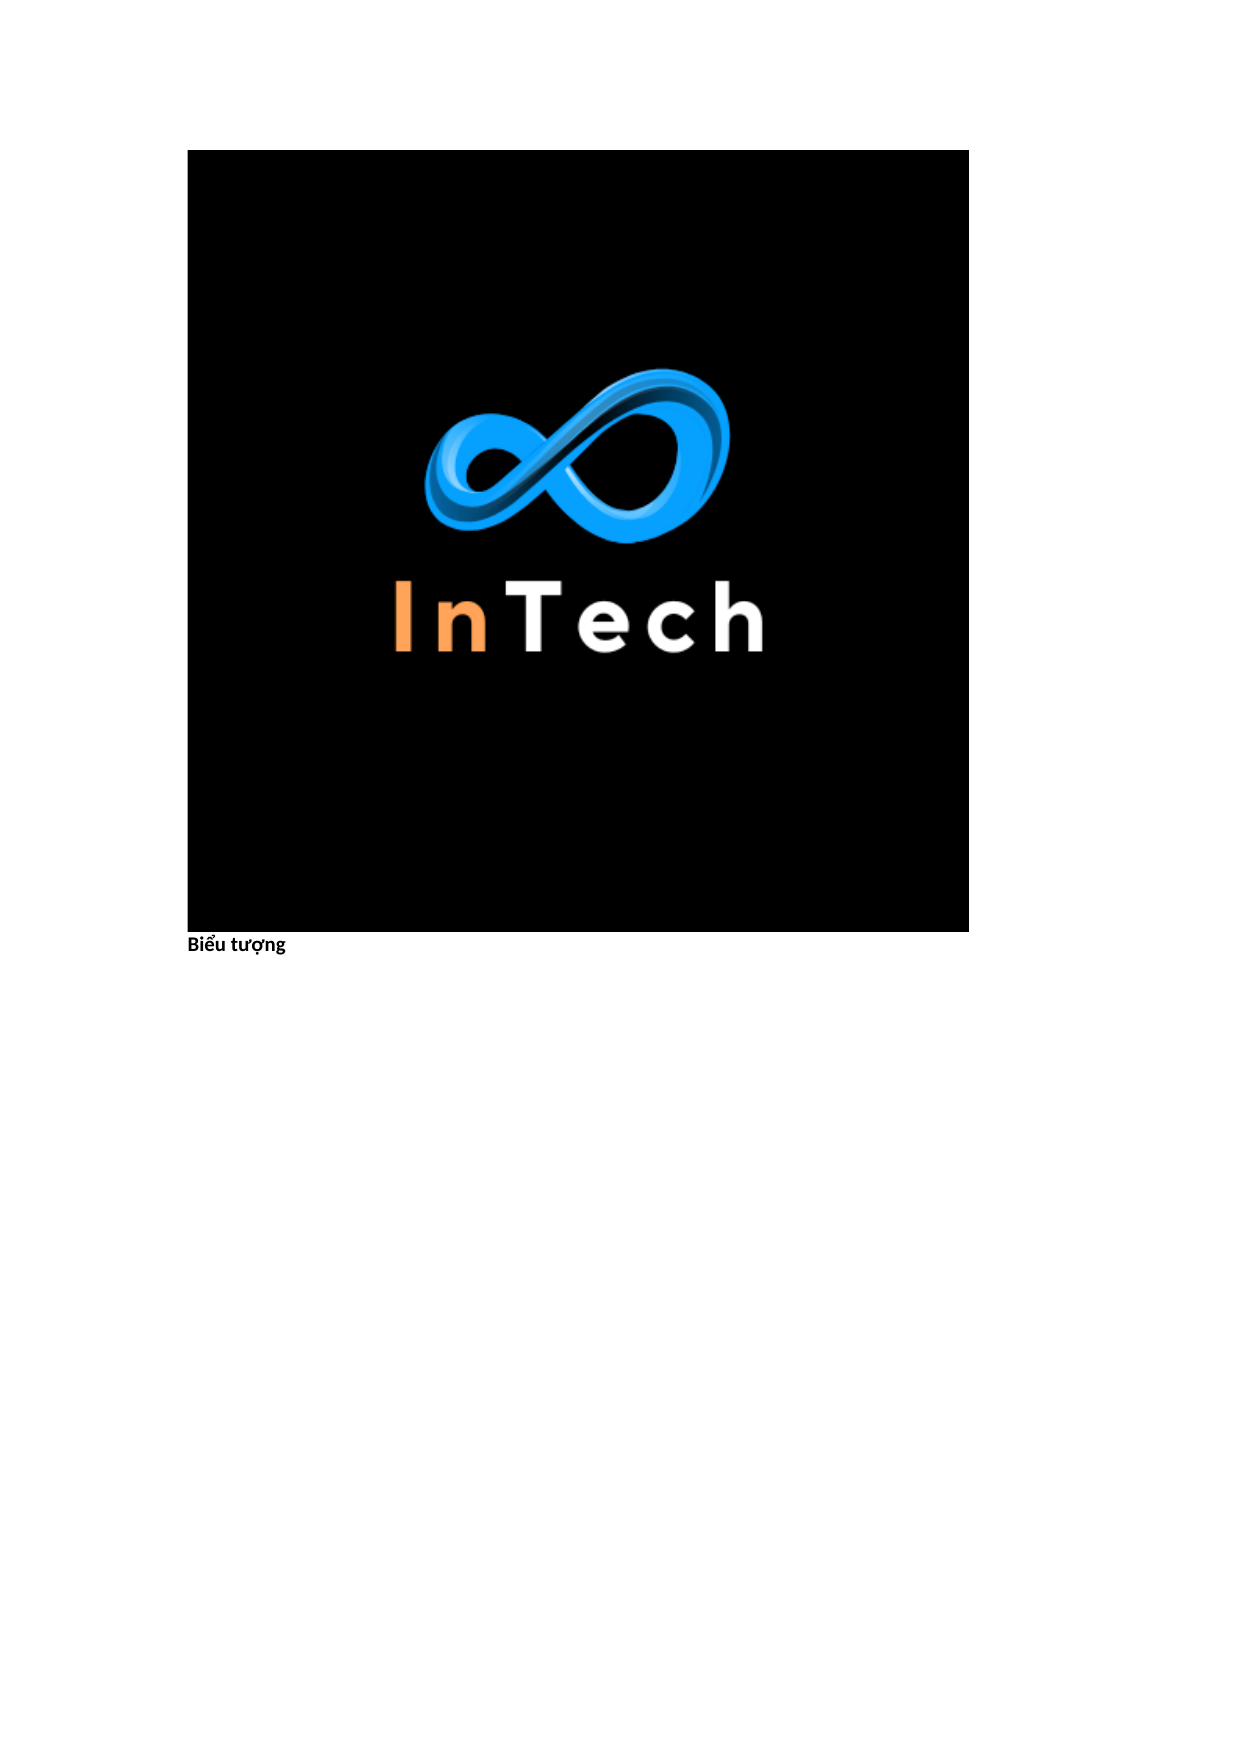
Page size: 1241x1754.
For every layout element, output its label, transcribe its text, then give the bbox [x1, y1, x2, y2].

list Biểu tượng [187, 931, 1053, 957]
picture [187, 150, 969, 932]
